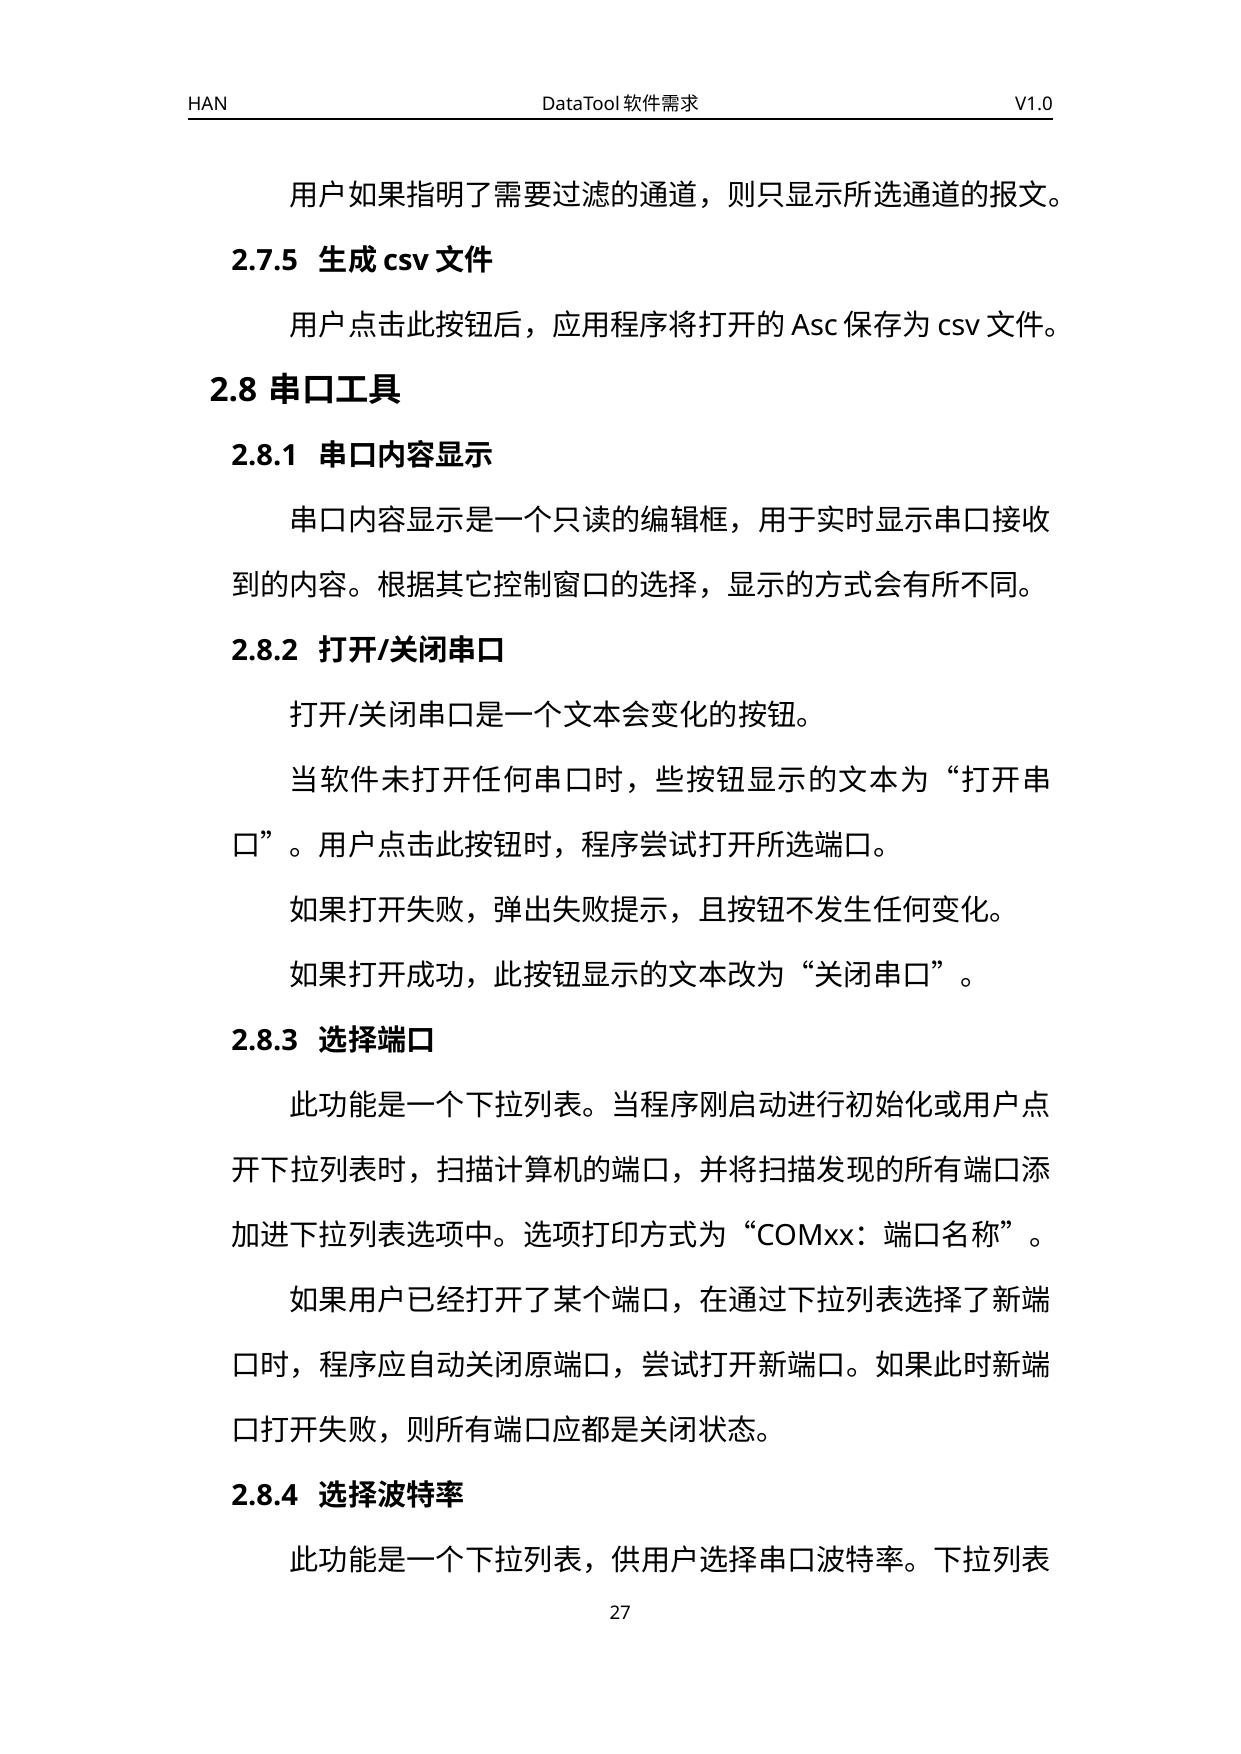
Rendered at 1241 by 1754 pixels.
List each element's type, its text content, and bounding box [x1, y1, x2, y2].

list 用户点击此按钮后，应用程序将打开的Asc保存为csv文件。 [231, 290, 1053, 355]
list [231, 1525, 1053, 1590]
list 串口工具 [209, 355, 1053, 420]
list 选择端口 [231, 1005, 1053, 1070]
list 生成csv文件 [231, 225, 1053, 290]
list 如果用户已经打开了某个端口，在通过下拉列表选择了新端口时，程序应自动关闭原端口，尝试打开新端口。如果此时新端口打开失败，则所有端口应都是关闭状态。 [231, 1265, 1053, 1460]
list 选择波特率 [231, 1460, 1053, 1525]
list 此功能是一个下拉列表。当程序刚启动进行初始化或用户点开下拉列表时，扫描计算机的端口，并将扫描发现的所有端口添加进下拉列表选项中。选项打印方式为“COMxx：端口名称”。 [231, 1070, 1053, 1265]
list 用户如果指明了需要过滤的通道，则只显示所选通道的报文。 [231, 160, 1053, 225]
list 当软件未打开任何串口时，些按钮显示的文本为“打开串口”。用户点击此按钮时，程序尝试打开所选端口。 [231, 745, 1053, 875]
list 如果打开失败，弹出失败提示，且按钮不发生任何变化。 [231, 875, 1053, 940]
list 如果打开成功，此按钮显示的文本改为“关闭串口”。 [231, 940, 1053, 1005]
list 打开/关闭串口 [231, 615, 1053, 680]
list 打开/关闭串口是一个文本会变化的按钮。 [231, 680, 1053, 745]
list 串口内容显示 [231, 420, 1053, 485]
list 串口内容显示是一个只读的编辑框，用于实时显示串口接收到的内容。根据其它控制窗口的选择，显示的方式会有所不同。 [231, 485, 1053, 615]
